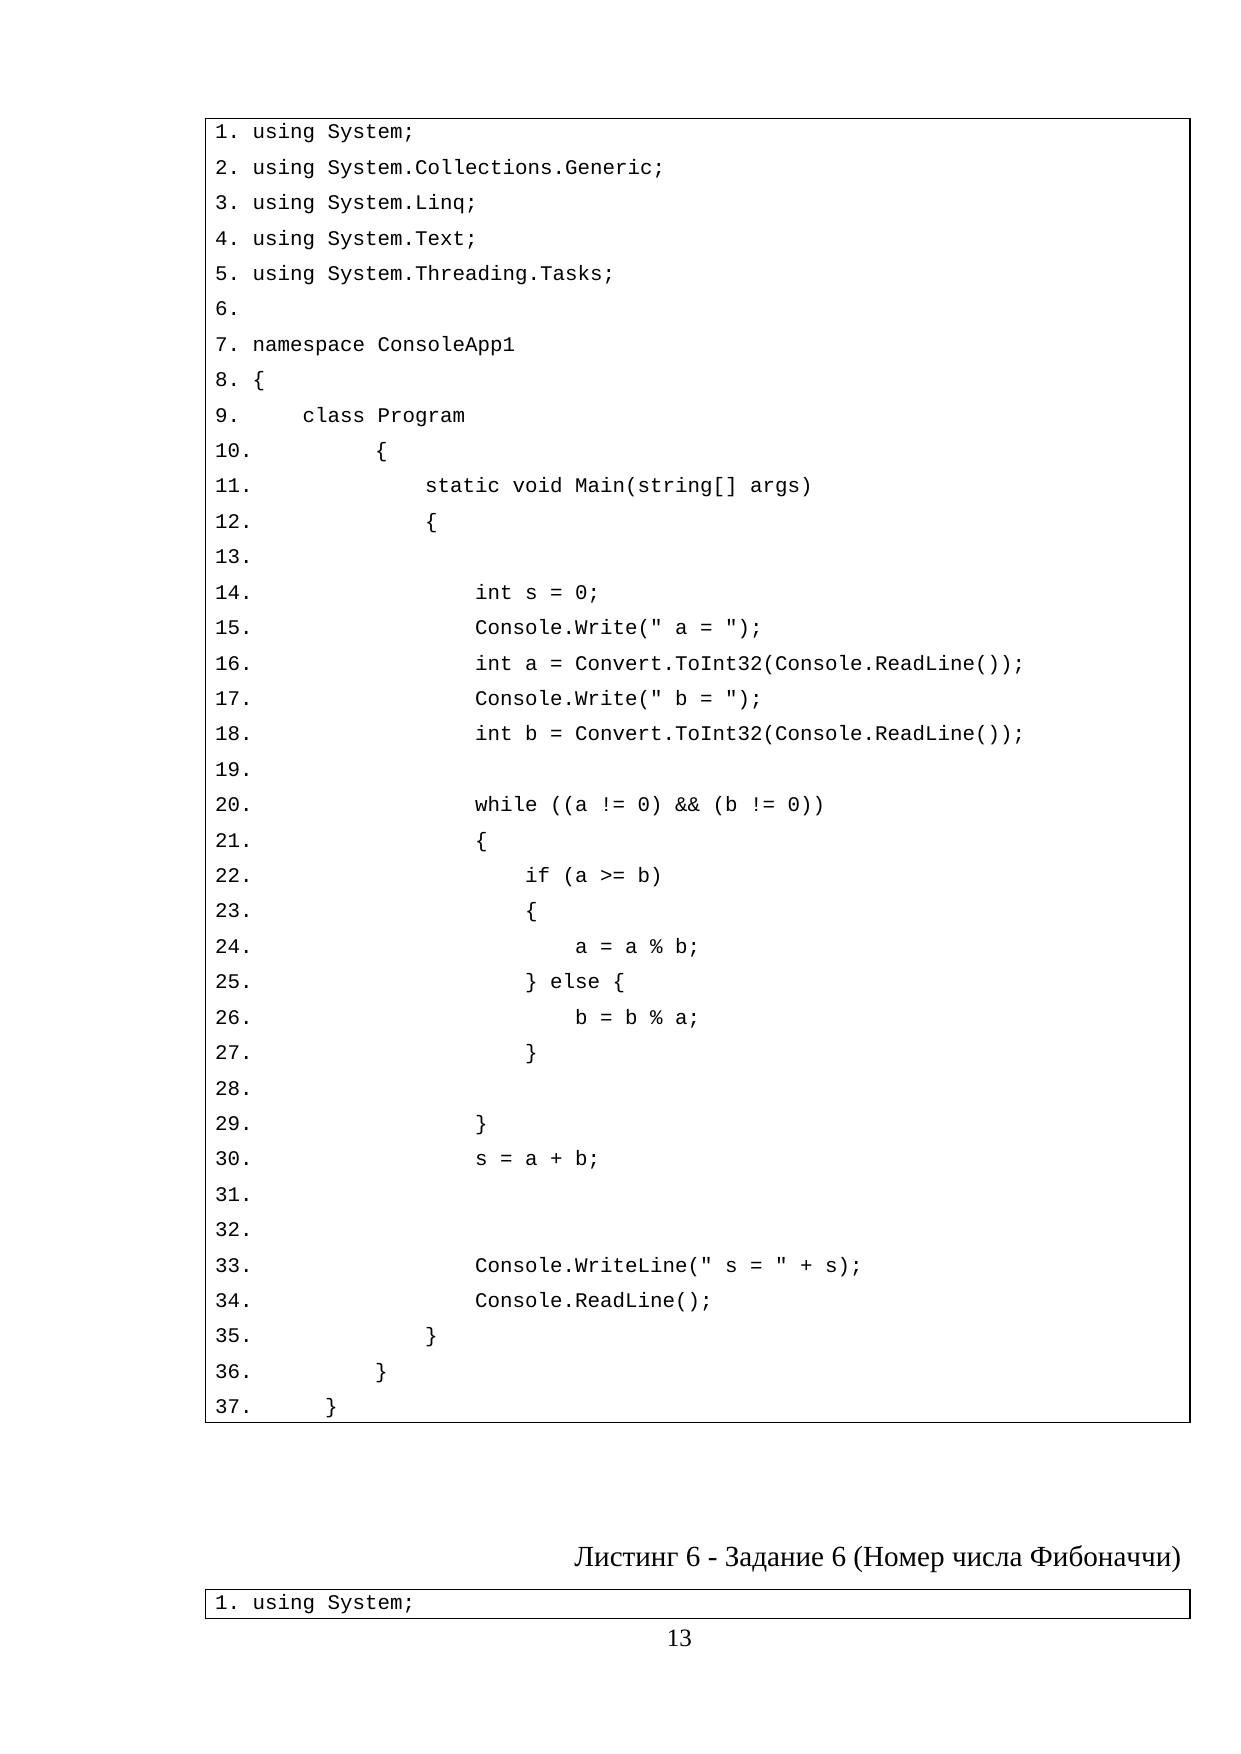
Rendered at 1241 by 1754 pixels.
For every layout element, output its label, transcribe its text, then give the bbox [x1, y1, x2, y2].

list int s = 0; [206, 578, 1189, 605]
list { [206, 366, 1189, 393]
list while ((a != 0) && (b != 0)) [206, 791, 1189, 818]
list } [206, 1322, 1189, 1349]
list } [206, 1393, 1189, 1422]
list a = a % b; [206, 933, 1189, 959]
list Console.ReadLine(); [206, 1287, 1189, 1314]
list using System; [206, 1590, 1189, 1618]
list using System.Threading.Tasks; [206, 260, 1189, 287]
list using System; [206, 119, 1189, 145]
list b = b % a; [206, 1003, 1189, 1030]
list { [206, 897, 1189, 924]
list Console.Write(" a = "); [206, 614, 1189, 641]
text Листинг 6 - Задание 6 (Номер числа Фибоначчи) [177, 1539, 1181, 1572]
list namespace ConsoleApp1 [206, 331, 1189, 357]
list } [206, 1110, 1189, 1137]
list class Program [206, 401, 1189, 428]
list using System.Linq; [206, 189, 1189, 216]
list s = a + b; [206, 1145, 1189, 1172]
list } [206, 1358, 1189, 1384]
list static void Main(string[] args) [206, 472, 1189, 499]
list using System.Text; [206, 224, 1189, 251]
list Console.Write(" b = "); [206, 685, 1189, 712]
list } else { [206, 968, 1189, 995]
list if (a >= b) [206, 862, 1189, 889]
list { [206, 508, 1189, 534]
list { [206, 437, 1189, 464]
list int b = Convert.ToInt32(Console.ReadLine()); [206, 720, 1189, 747]
list using System.Collections.Generic; [206, 153, 1189, 180]
list } [206, 1039, 1189, 1066]
list Console.WriteLine(" s = " + s); [206, 1251, 1189, 1278]
list int a = Convert.ToInt32(Console.ReadLine()); [206, 649, 1189, 676]
list { [206, 826, 1189, 853]
